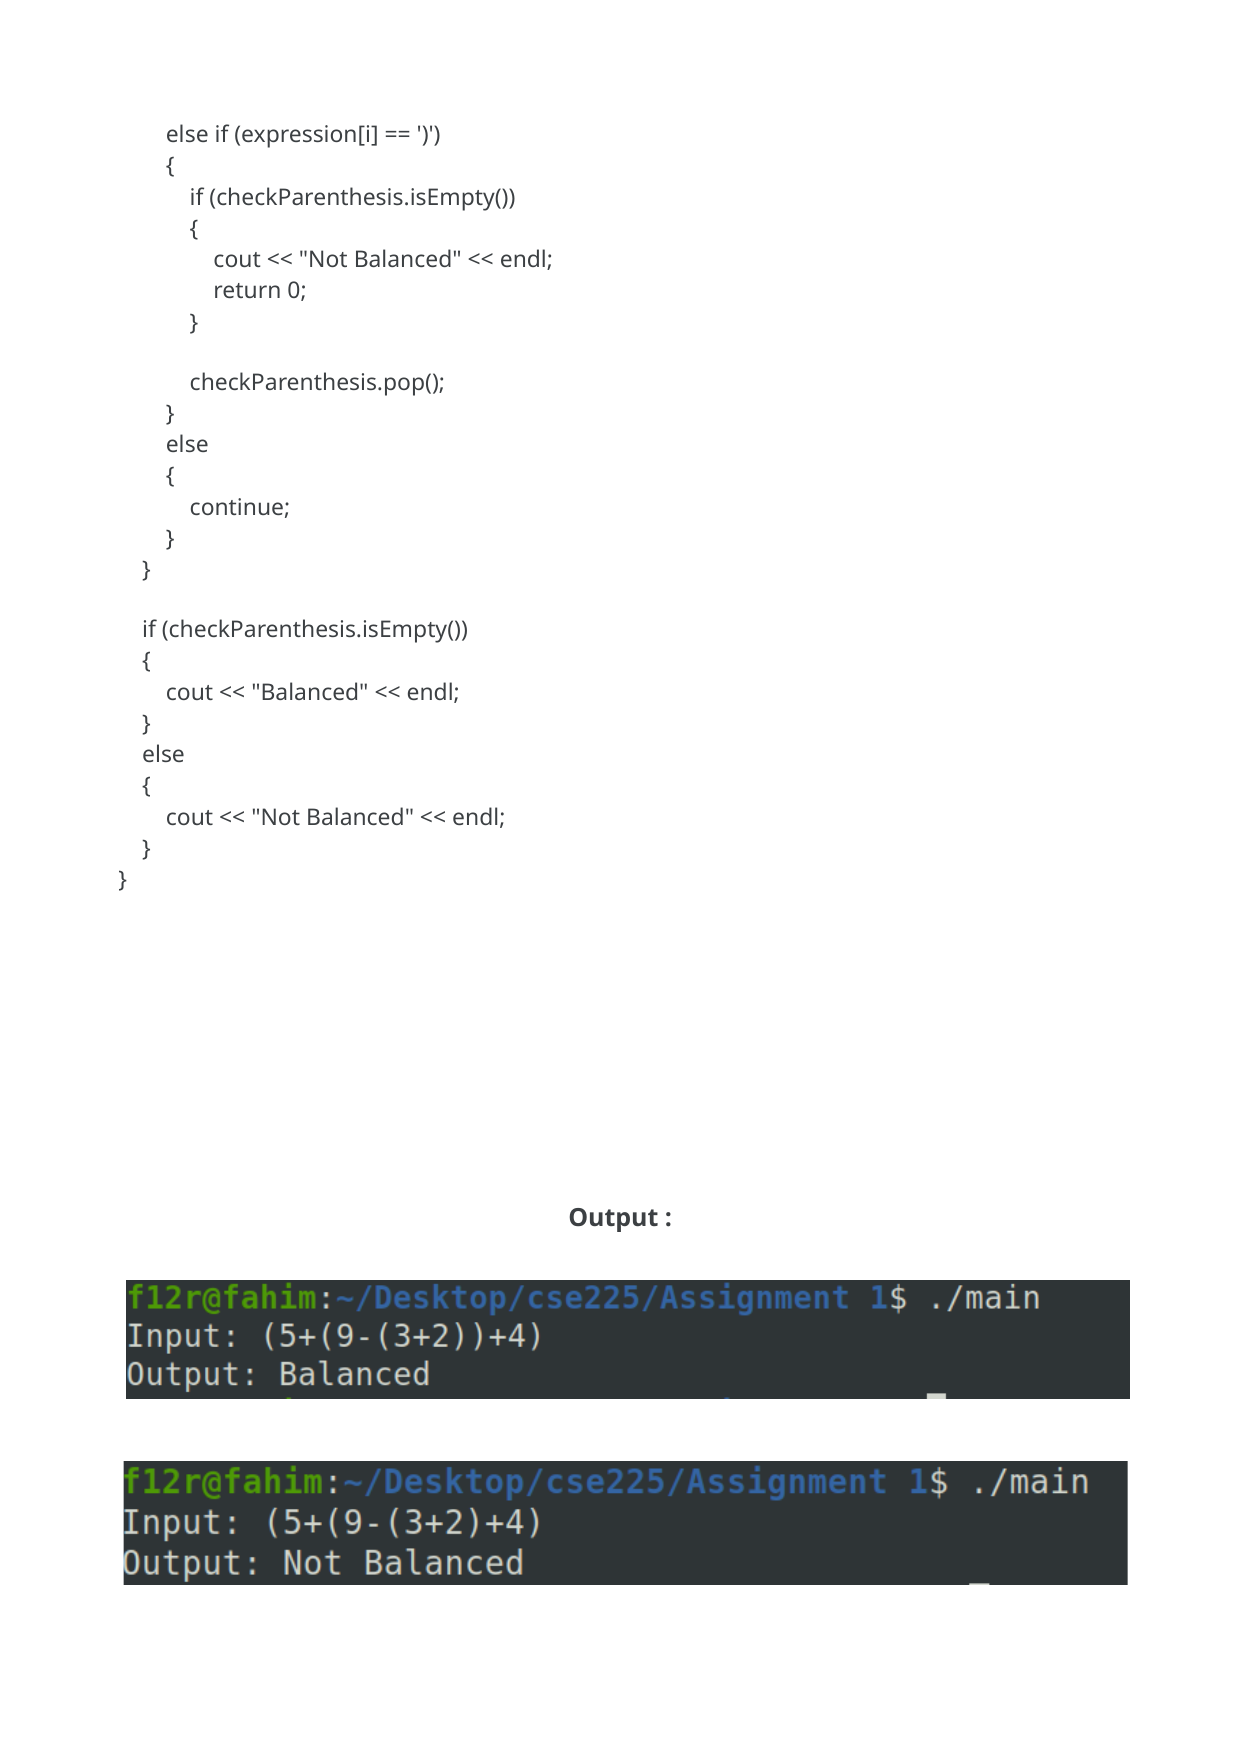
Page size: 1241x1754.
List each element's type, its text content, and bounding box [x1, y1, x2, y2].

picture [126, 1280, 1130, 1399]
text continue; [118, 491, 1122, 522]
text if (checkParenthesis.isEmpty()) [118, 181, 1122, 212]
text checkParenthesis.pop(); [118, 366, 1122, 397]
text { [118, 212, 1122, 243]
text } [118, 397, 1122, 428]
text { [118, 644, 1122, 676]
text else [118, 738, 1122, 769]
text } [118, 522, 1122, 553]
text } [118, 707, 1122, 738]
text { [118, 769, 1122, 801]
text } [118, 863, 1122, 894]
text { [118, 459, 1122, 491]
text } [118, 306, 1122, 337]
text else [118, 428, 1122, 459]
text else if (expression[i] == ')') [118, 118, 1122, 149]
text { [118, 149, 1122, 181]
picture [123, 1461, 1128, 1585]
text Output : [118, 1199, 1122, 1233]
text cout << "Balanced" << endl; [118, 676, 1122, 707]
text } [118, 832, 1122, 863]
text cout << "Not Balanced" << endl; [118, 801, 1122, 832]
text return 0; [118, 274, 1122, 306]
text if (checkParenthesis.isEmpty()) [118, 613, 1122, 644]
text cout << "Not Balanced" << endl; [118, 243, 1122, 274]
text } [118, 553, 1122, 584]
